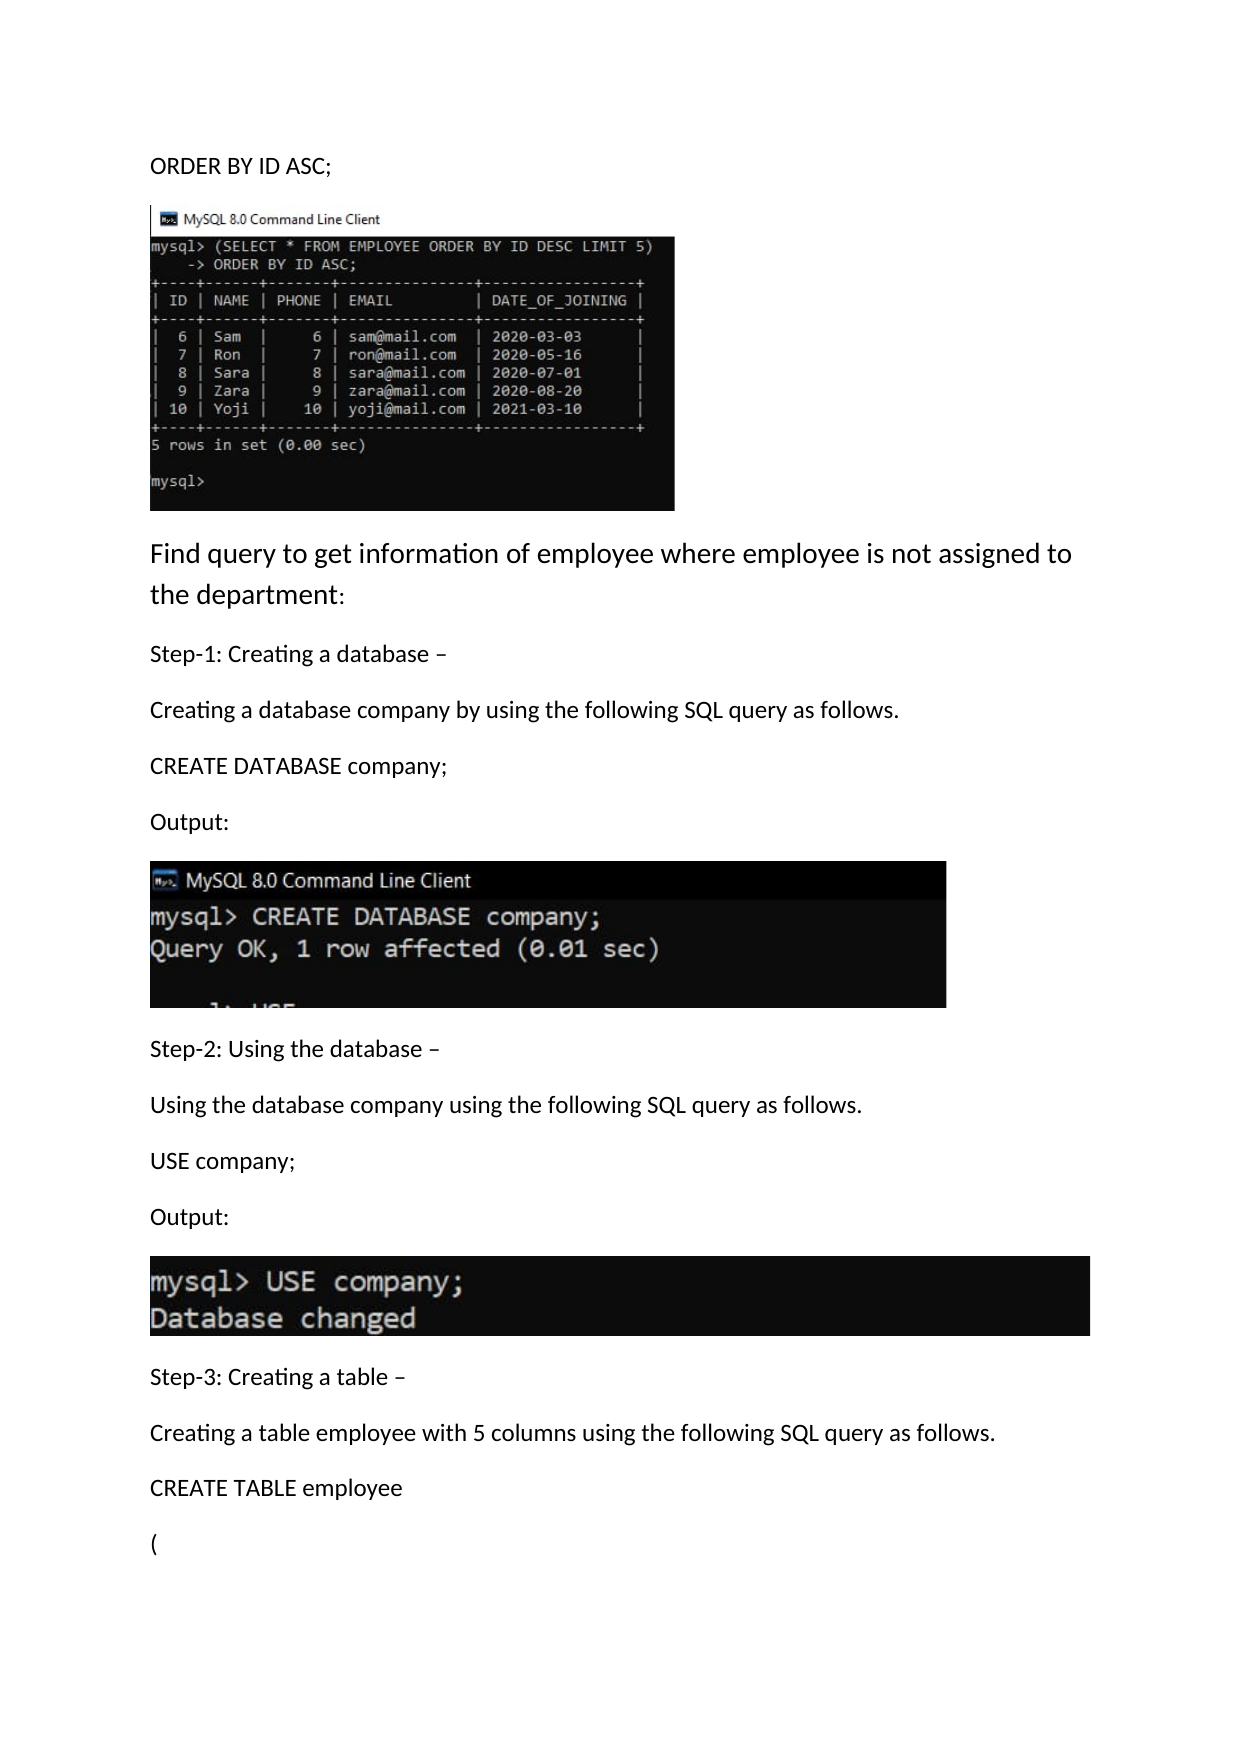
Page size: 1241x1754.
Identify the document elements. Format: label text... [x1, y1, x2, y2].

text CREATE TABLE employee [150, 1472, 1090, 1503]
text USE company; [150, 1145, 1090, 1176]
text Creating a database company by using the following SQL query as follows. [150, 694, 1090, 724]
text ( [150, 1528, 1090, 1559]
text Creating a table employee with 5 columns using the following SQL query as follows. [150, 1417, 1090, 1447]
text ORDER BY ID ASC; [150, 150, 1090, 181]
text Find query to get information of employee where employee is not assigned to the department: [150, 535, 1090, 612]
text Using the database company using the following SQL query as follows. [150, 1089, 1090, 1120]
text Step-2: Using the database – [150, 1033, 1090, 1064]
text Output: [150, 1201, 1090, 1231]
text Step-3: Creating a table – [150, 1361, 1090, 1391]
text Step-1: Creating a database – [150, 638, 1090, 669]
text CREATE DATABASE company; [150, 750, 1090, 780]
picture [150, 205, 675, 511]
picture [150, 861, 947, 1008]
text Output: [150, 806, 1090, 836]
picture [150, 1256, 1091, 1336]
